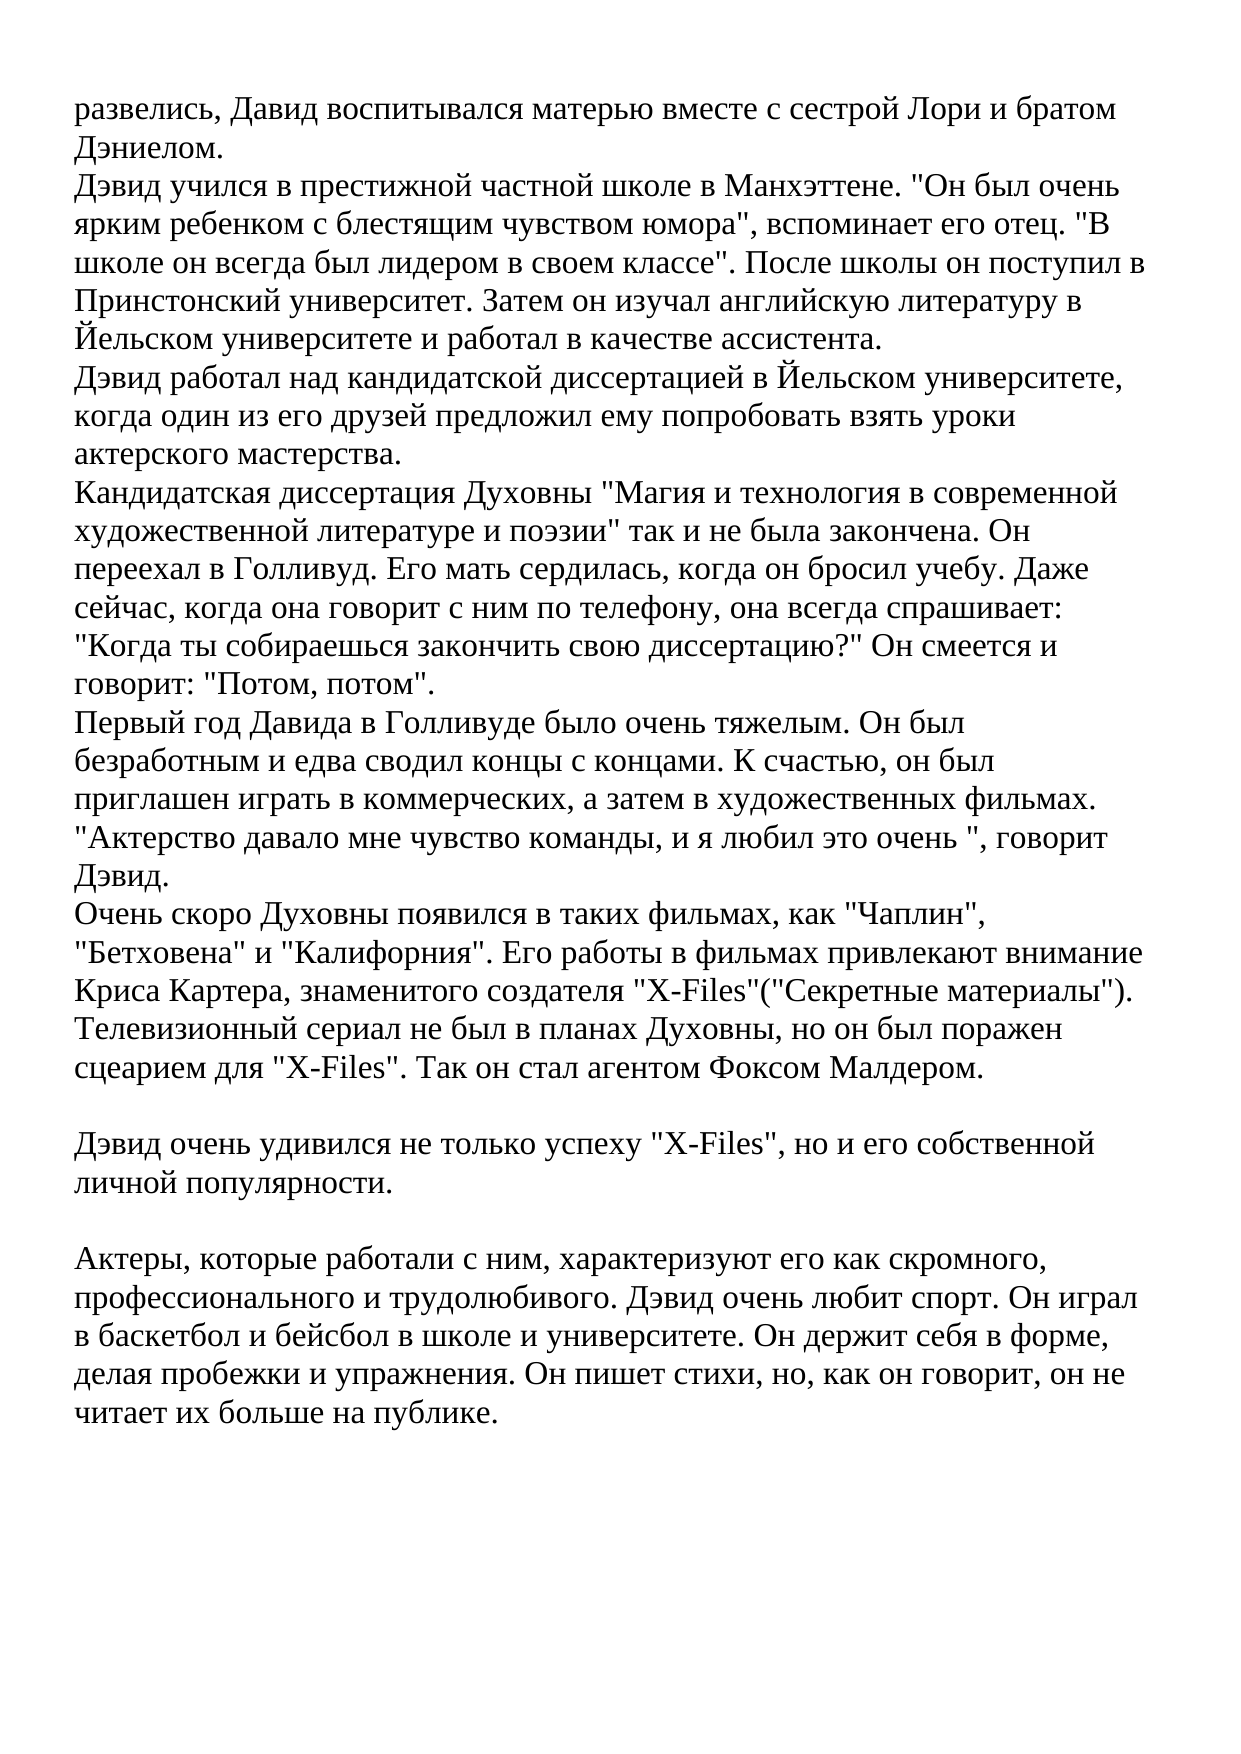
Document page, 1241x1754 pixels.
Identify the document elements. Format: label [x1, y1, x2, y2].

text [74, 88, 1152, 1430]
